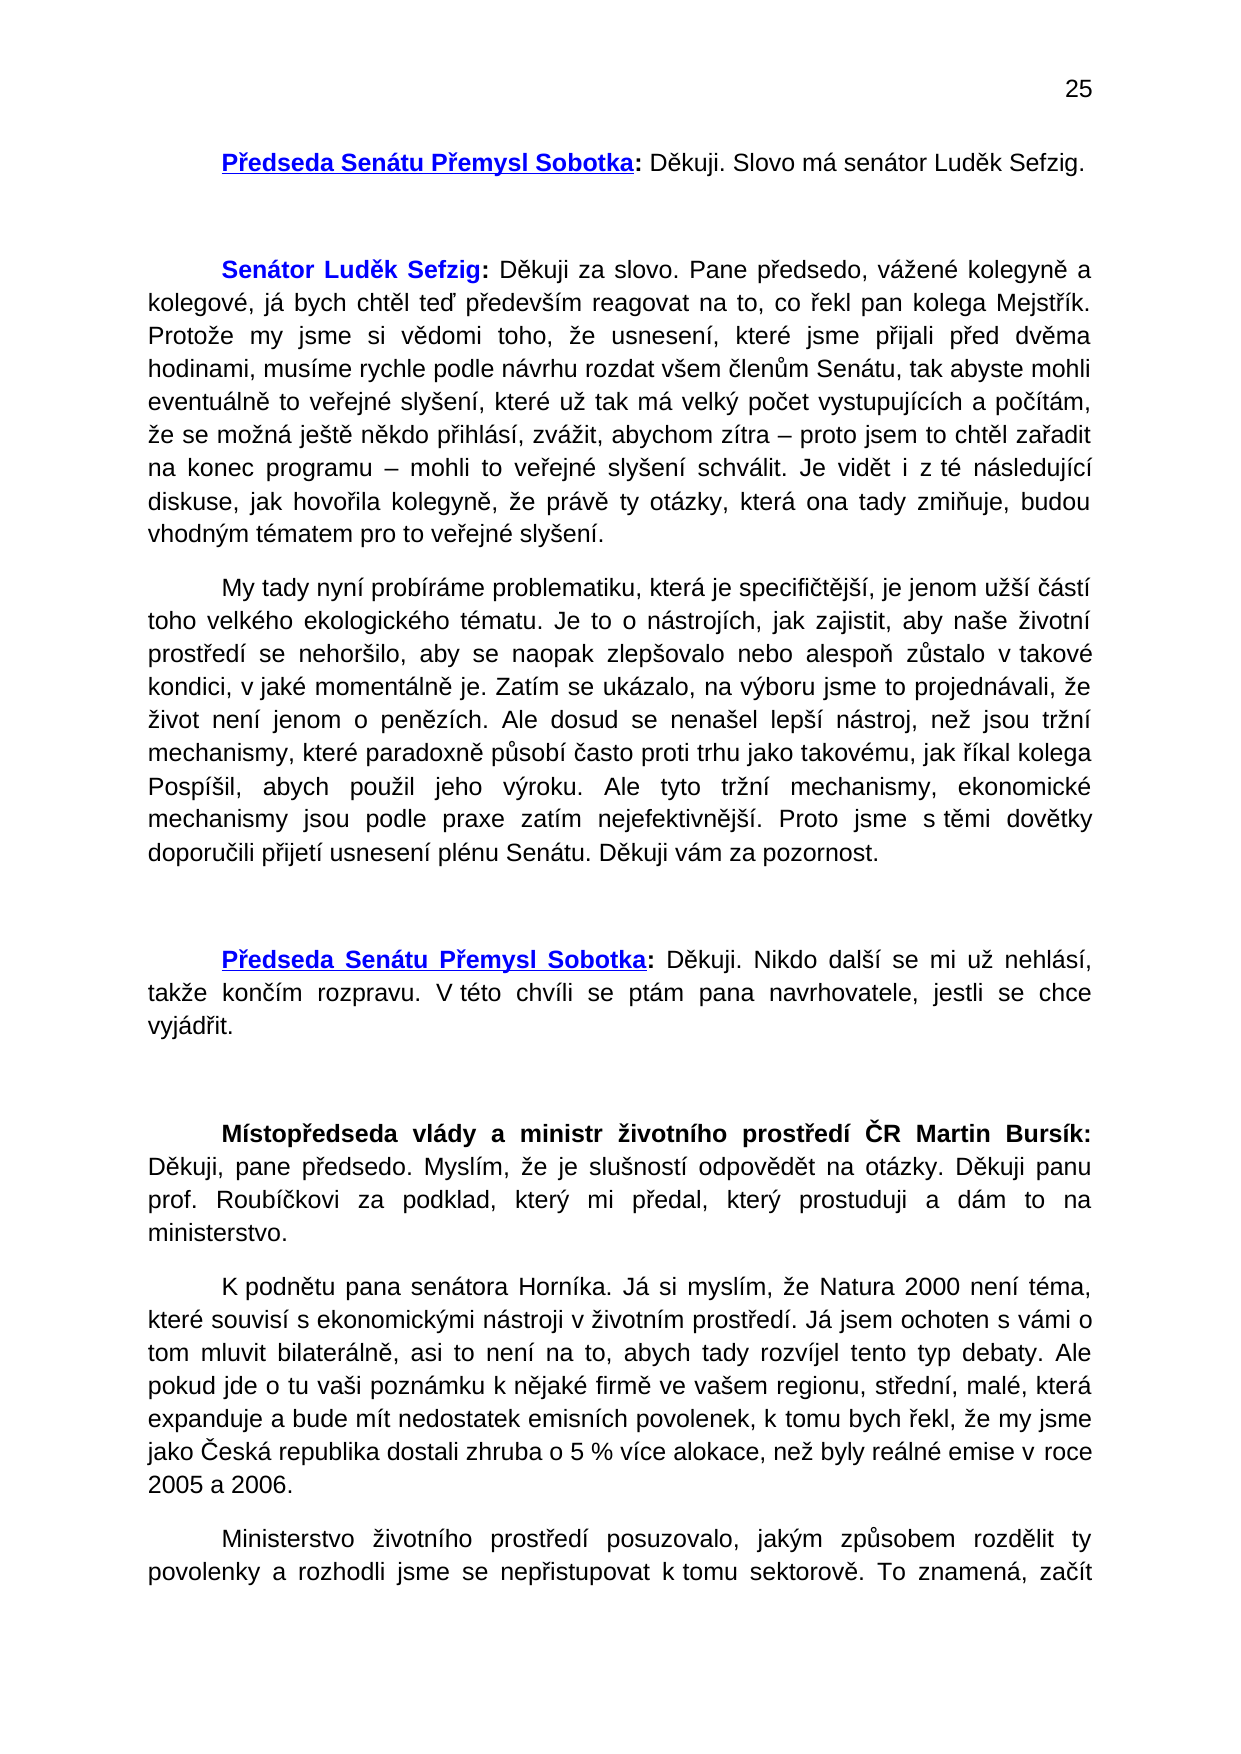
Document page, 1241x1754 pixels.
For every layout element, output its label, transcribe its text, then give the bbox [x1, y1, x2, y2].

text My tady nyní probíráme problematiku, která je specifičtější, je jenom užší částí toho velkého ekologického tématu. Je to o nástrojích, jak zajistit, aby naše životní prostředí se nehoršilo, aby se naopak zlepšovalo nebo alespoň zůstalo v takové kondici, v jaké momentálně je. Zatím se ukázalo, na výboru jsme to projednávali, že život není jenom o penězích. Ale dosud se nenašel lepší nástroj, než jsou tržní mechanismy, které paradoxně působí často proti trhu jako takovému, jak říkal kolega Pospíšil, abych použil jeho výroku. Ale tyto tržní mechanismy, ekonomické mechanismy jsou podle praxe zatím nejefektivnější. Proto jsme s těmi dovětky doporučili přijetí usnesení plénu Senátu. Děkuji vám za pozornost. [148, 573, 1093, 866]
text Místopředseda vlády a ministr životního prostředí ČR Martin Bursík: Děkuji, pane předsedo. Myslím, že je slušností odpovědět na otázky. Děkuji panu prof. Roubíčkovi za podklad, který mi předal, který prostuduji a dám to na ministerstvo. [148, 1119, 1093, 1247]
text Předseda Senátu Přemysl Sobotka: Děkuji. Nikdo další se mi už nehlásí, takže končím rozpravu. V této chvíli se ptám pana navrhovatele, jestli se chce vyjádřit. [148, 945, 1093, 1040]
text K podnětu pana senátora Horníka. Já si myslím, že Natura 2000 není téma, které souvisí s ekonomickými nástroji v životním prostředí. Já jsem ochoten s vámi o tom mluvit bilaterálně, asi to není na to, abych tady rozvíjel tento typ debaty. Ale pokud jde o tu vaši poznámku k nějaké firmě ve vašem regionu, střední, malé, která expanduje a bude mít nedostatek emisních povolenek, k tomu bych řekl, že my jsme jako Česká republika dostali zhruba o 5 % více alokace, než byly reálné emise v roce 2006. [148, 1272, 1093, 1499]
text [148, 1524, 1093, 1586]
text Předseda Senátu Přemysl Sobotka: Děkuji. Slovo má senátor Luděk Sefzig. [148, 148, 1093, 176]
text Senátor Luděk Sefzig: Děkuji za slovo. Pane předsedo, vážené kolegyně a kolegové, já bych chtěl teď především reagovat na to, co řekl pan kolega Mejstřík. Protože my jsme si vědomi toho, že usnesení, které jsme přijali před dvěma hodinami, musíme rychle podle návrhu rozdat všem členům Senátu, tak abyste mohli eventuálně to veřejné slyšení, které už tak má velký počet vystupujících a počítám, že se možná ještě někdo přihlásí, zvážit, abychom zítra – proto jsem to chtěl zařadit na konec programu – mohli to veřejné slyšení schválit. Je vidět i z té následující diskuse, jak hovořila kolegyně, že právě ty otázky, která ona tady zmiňuje, budou vhodným tématem pro to veřejné slyšení. [148, 255, 1093, 548]
